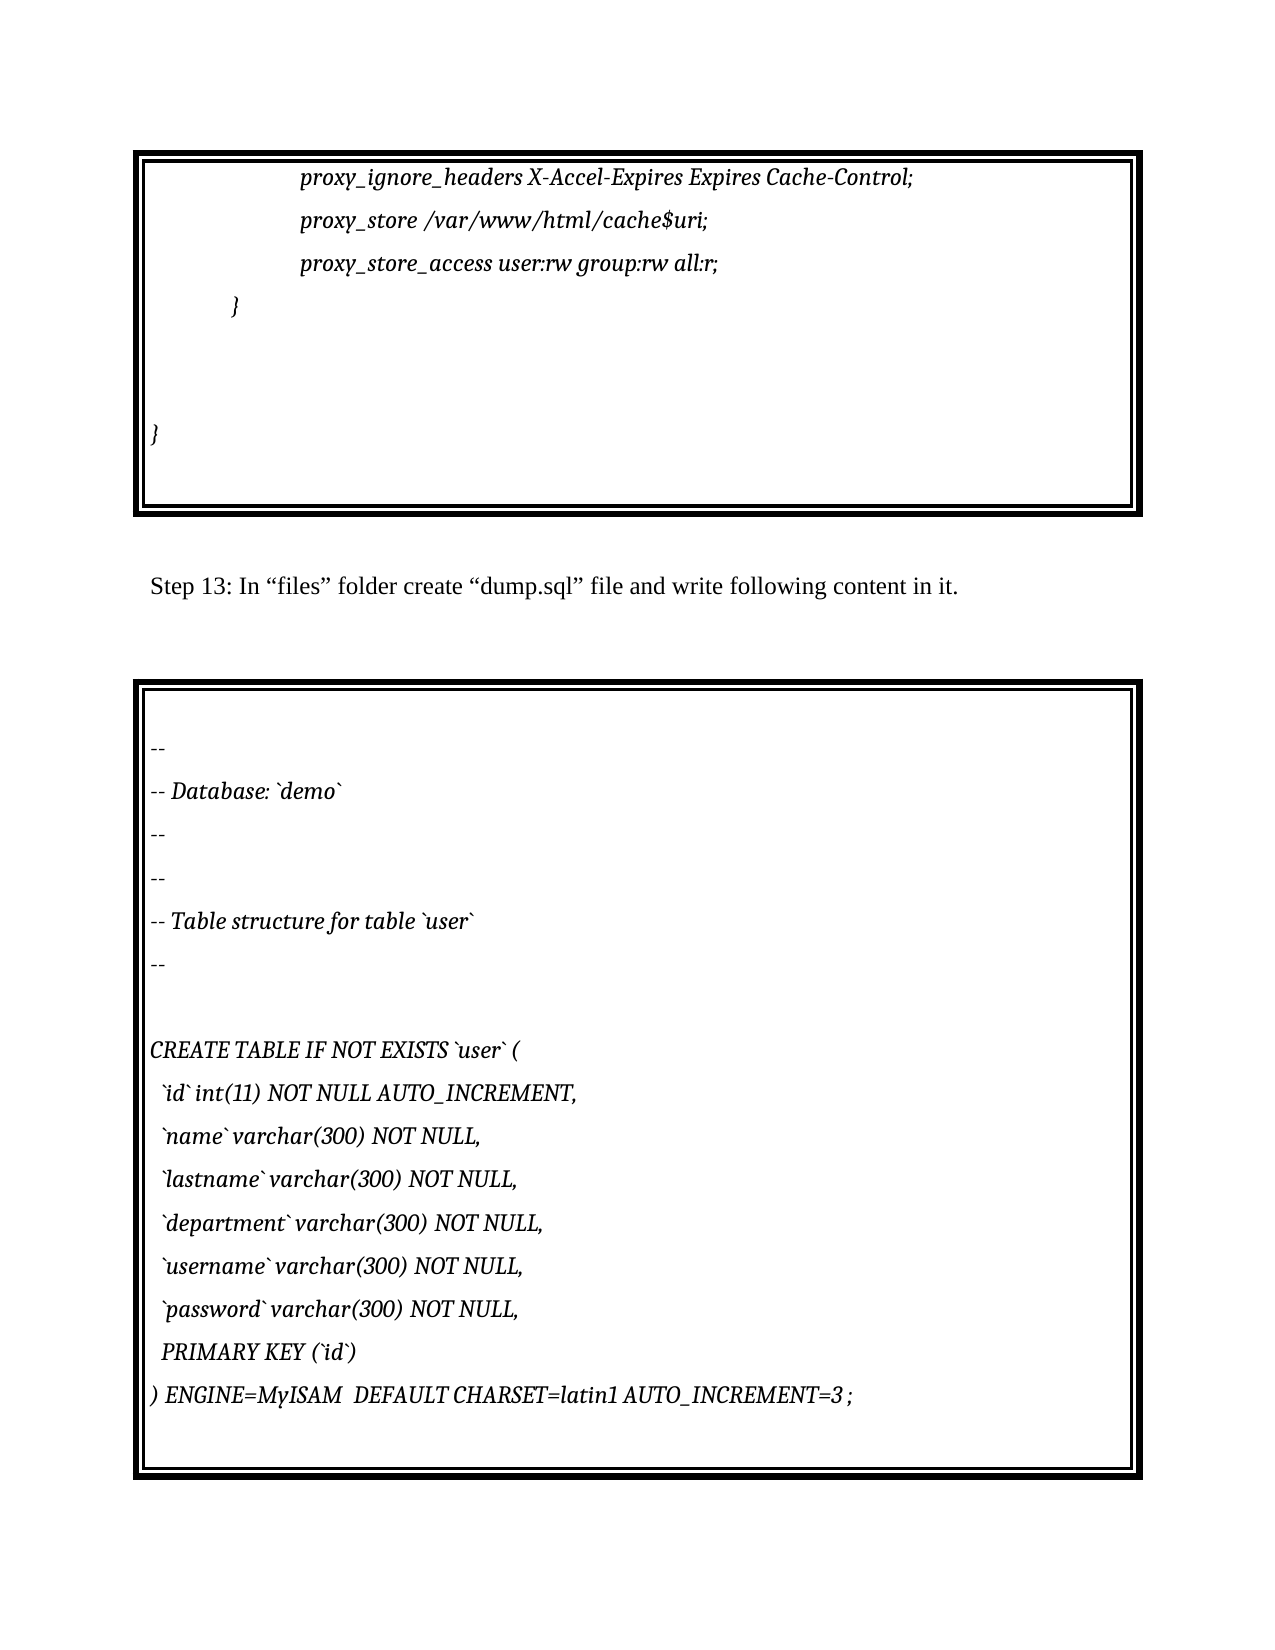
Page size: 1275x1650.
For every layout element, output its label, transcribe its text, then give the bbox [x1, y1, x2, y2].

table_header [139, 156, 1136, 504]
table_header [139, 685, 1136, 1467]
text Step 13: In “files” folder create “dump.sql” file and write following content in it. [150, 571, 1125, 599]
